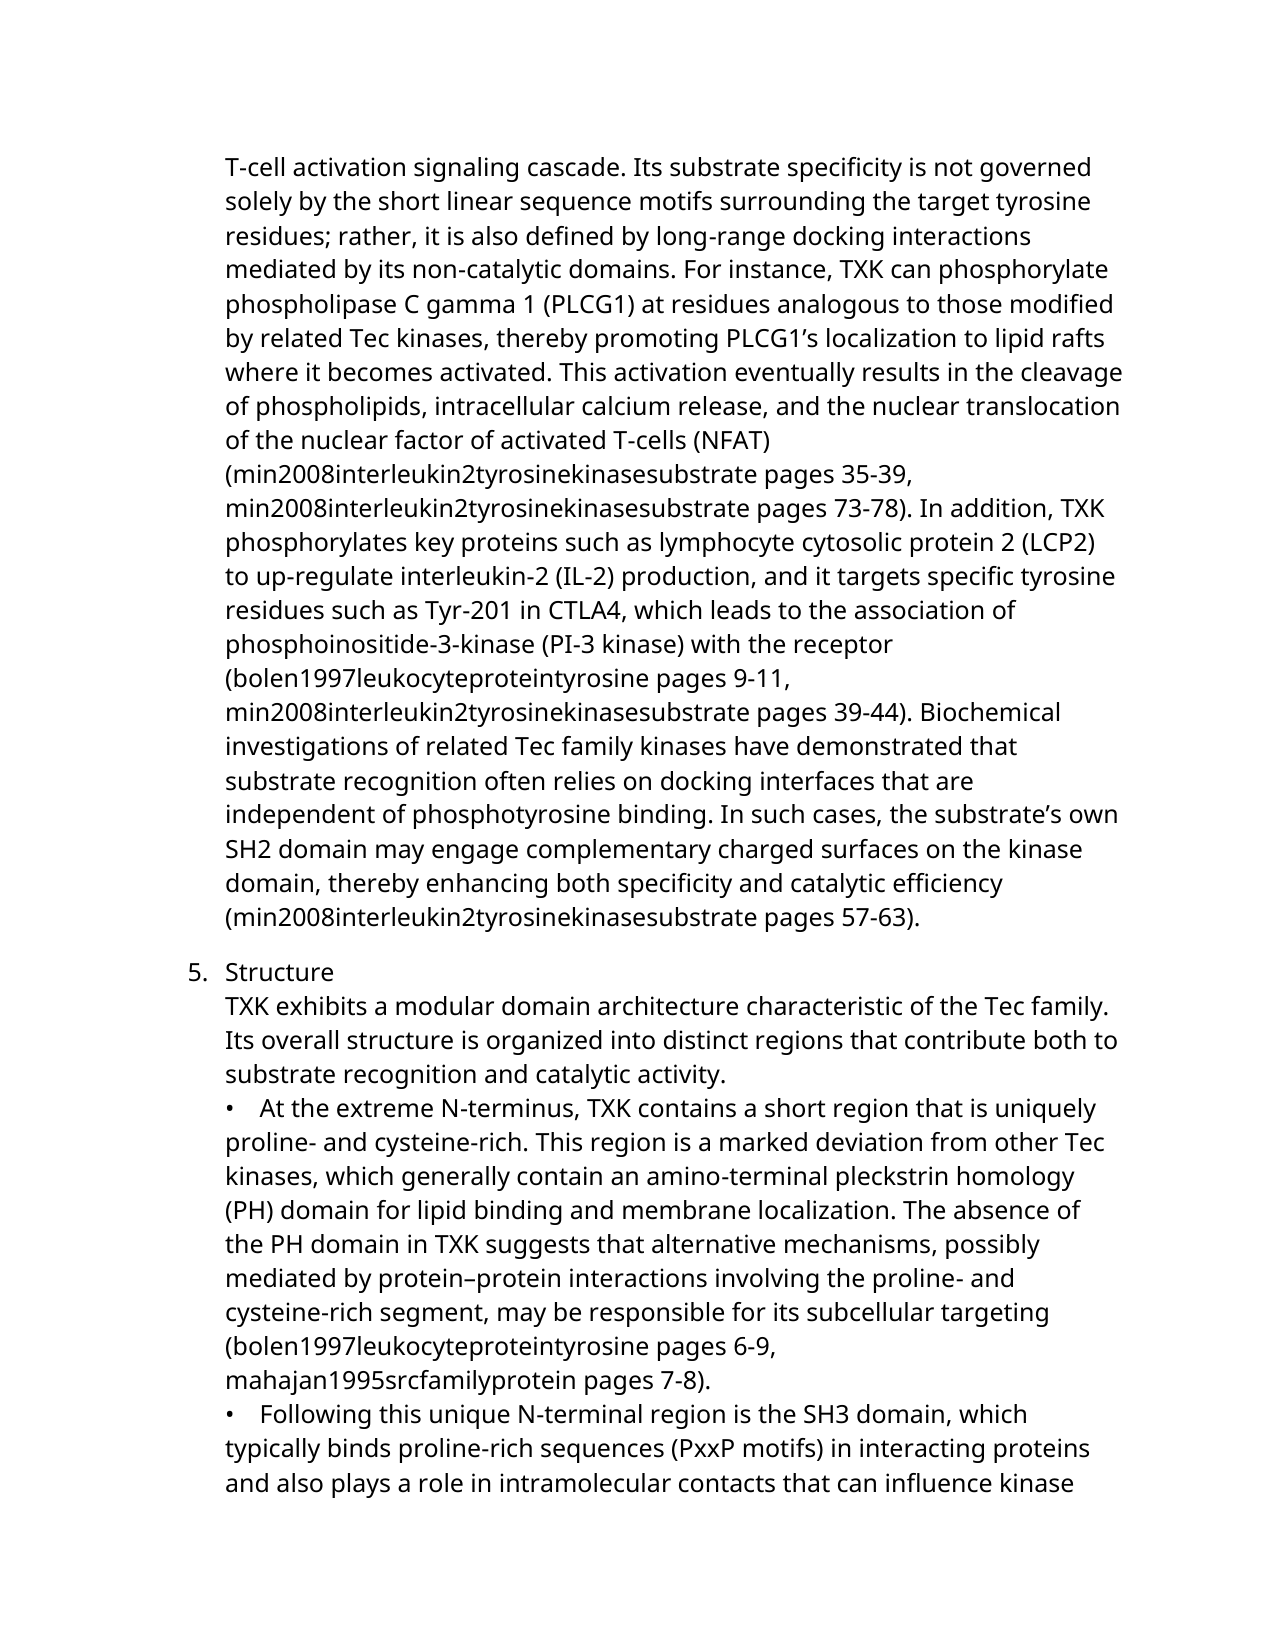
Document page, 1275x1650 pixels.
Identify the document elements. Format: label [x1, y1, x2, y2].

list [187, 150, 1125, 933]
list [187, 954, 1125, 1499]
